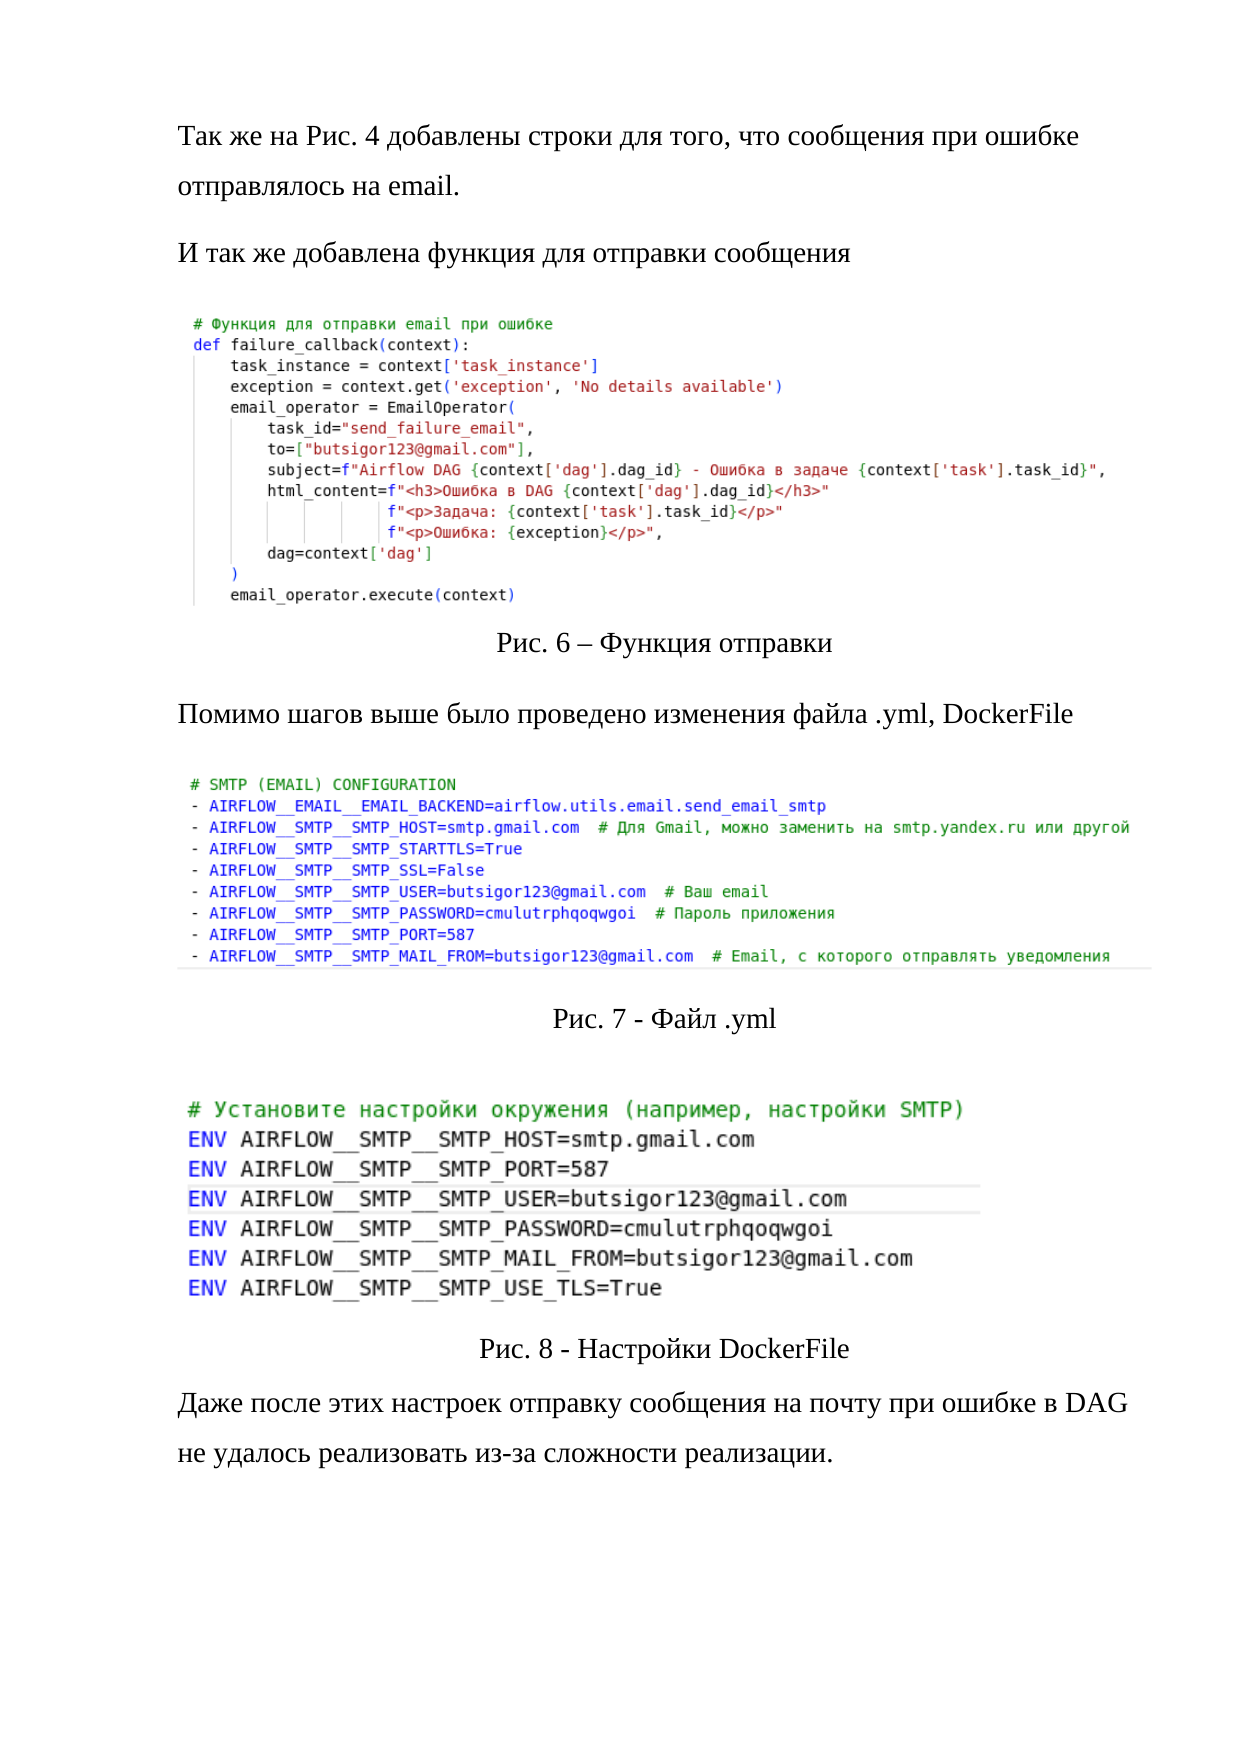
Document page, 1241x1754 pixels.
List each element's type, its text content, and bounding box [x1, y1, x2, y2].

text Рис. 7 - Файл .yml [177, 1001, 1152, 1034]
text И так же добавлена функция для отправки сообщения [177, 235, 1152, 269]
text Так же на Рис. 4 добавлены строки для того, что сообщения при ошибке отправлялось на email. [177, 118, 1152, 202]
picture [177, 1072, 981, 1313]
text Помимо шагов выше было проведено изменения файла .yml, DockerFile [177, 697, 1152, 730]
text Рис. 8 - Настройки DockerFile [177, 1331, 1152, 1364]
picture [177, 763, 1152, 983]
text Даже после этих настроек отправку сообщения на почту при ошибке в DAG не удалось реализовать из-за сложности реализации. [177, 1385, 1152, 1469]
text Рис. 6 – Функция отправки [177, 626, 1152, 659]
picture [177, 302, 1152, 608]
